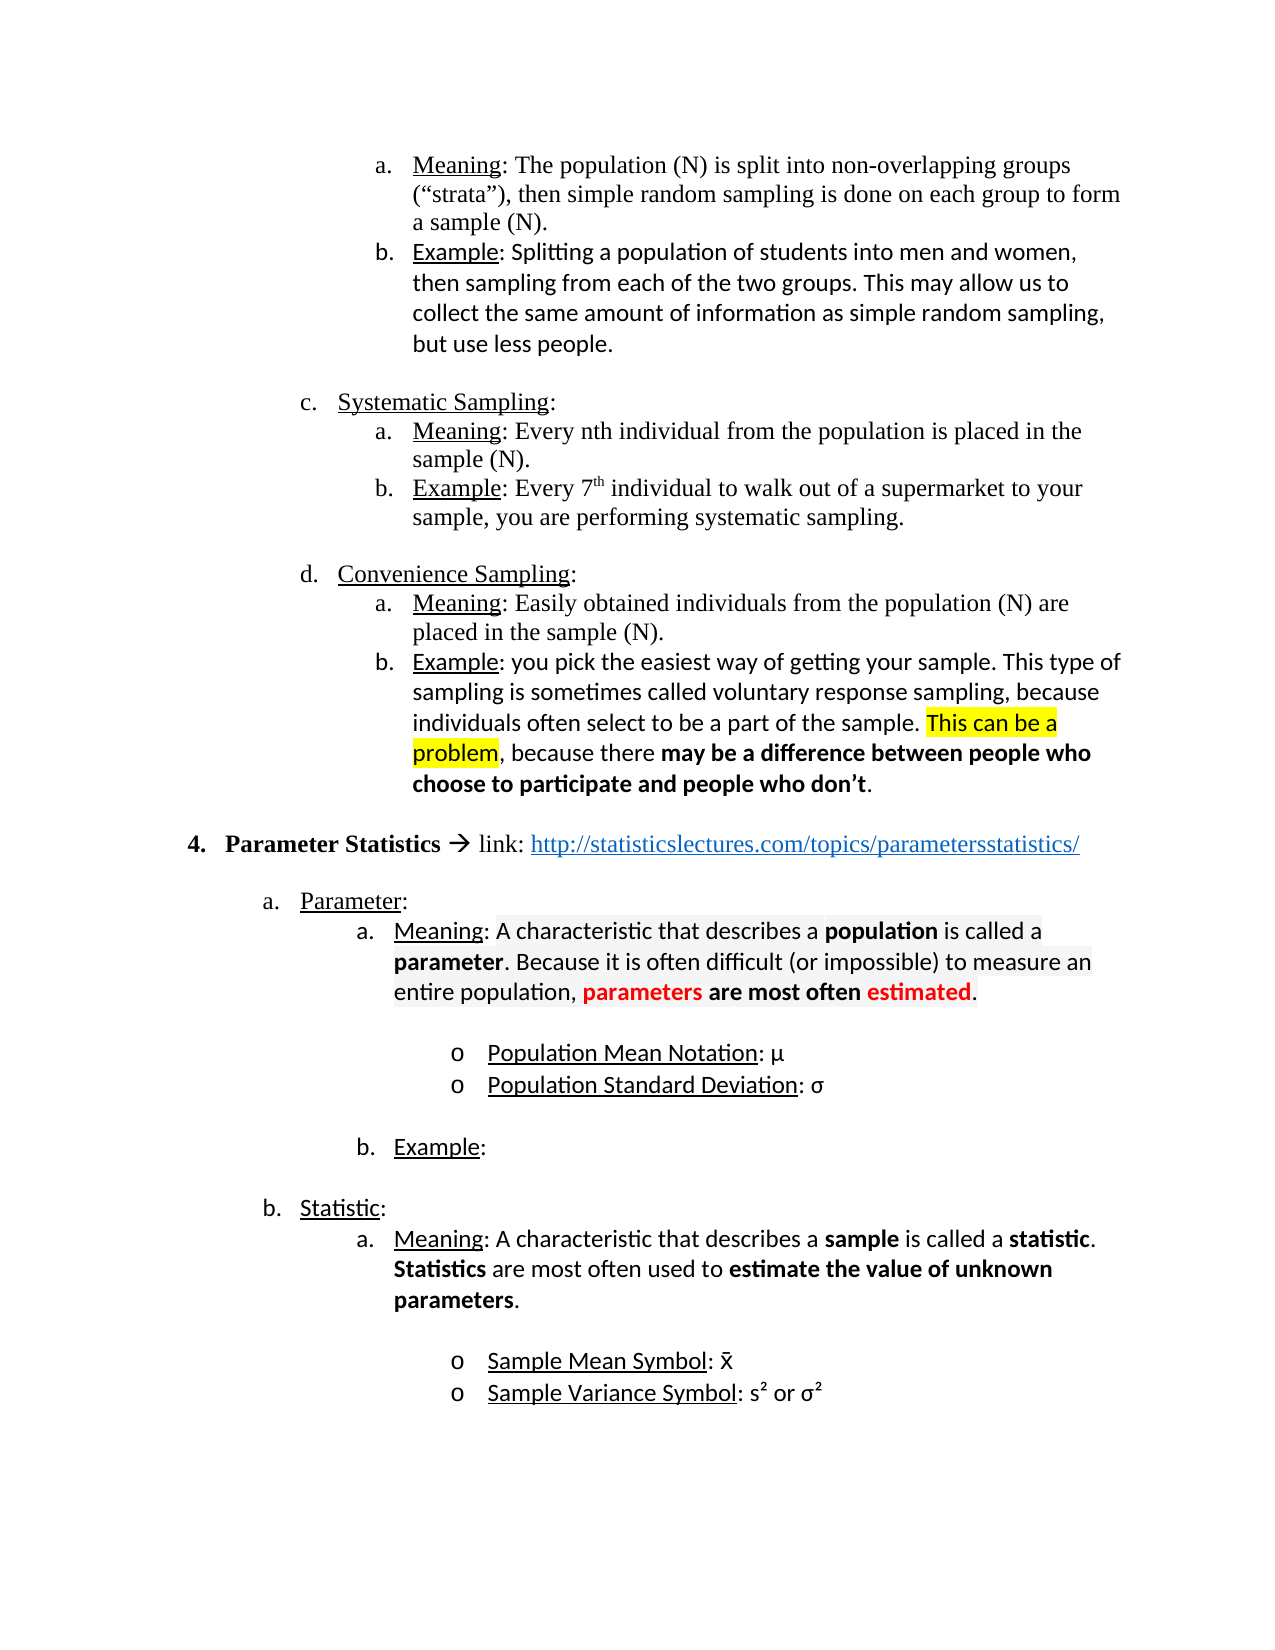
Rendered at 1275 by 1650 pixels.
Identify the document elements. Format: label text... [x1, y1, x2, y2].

list Population Mean Notation: μ [450, 1037, 1125, 1069]
list Meaning: A characteristic that describes a population is called a parameter. Because it is often difficult (or impossible) to measure an entire population, parameters are most often estimated. [356, 915, 496, 1007]
list Example: Every 7th individual to walk out of a supermarket to your sample, you are performing systematic sampling. [375, 473, 1125, 531]
list Example: Splitting a population of students into men and women, then sampling from each of the two groups. This may allow us to collect the same amount of information as simple random sampling, but use less people. [375, 236, 523, 358]
list Example: Splitting a population of students into men and women, then sampling from each of the two groups. This may allow us to collect the same amount of information as simple random sampling, but use less people. [613, 236, 1125, 358]
list Parameter Statistics link: http://statisticslectures.com/topics/parametersstatistics/ [187, 829, 1125, 858]
list Statistic: [262, 1192, 1125, 1223]
list Meaning: The population (N) is split into non-overlapping groups (“strata”), then simple random sampling is done on each group to form a sample (N). [375, 150, 1125, 236]
list Parameter: [262, 886, 1125, 915]
list Population Standard Deviation: σ [450, 1069, 1125, 1101]
list Convenience Sampling: [300, 559, 1125, 588]
list Meaning: A characteristic that describes a sample is called a statistic. Statistics are most often used to estimate the value of unknown parameters. [356, 1223, 1125, 1314]
list Example: [356, 1131, 1125, 1162]
list Sample Mean Symbol: x̄ [450, 1345, 1125, 1377]
list Sample Variance Symbol: s² or σ² [450, 1377, 1125, 1408]
list Meaning: A characteristic that describes a population is called a parameter. Because it is often difficult (or impossible) to measure an entire population, parameters are most often estimated. [978, 915, 1125, 1007]
list Meaning: Easily obtained individuals from the population (N) are placed in the sample (N). [375, 588, 1125, 646]
list Systematic Sampling: [300, 387, 1125, 416]
list Example: you pick the easiest way of getting your sample. This type of sampling is sometimes called voluntary response sampling, because individuals often select to be a part of the sample. This can be a problem, because there may be a difference between people who choose to participate and people who don’t. [375, 646, 1125, 798]
list Meaning: Every nth individual from the population is placed in the sample (N). [375, 416, 1125, 473]
